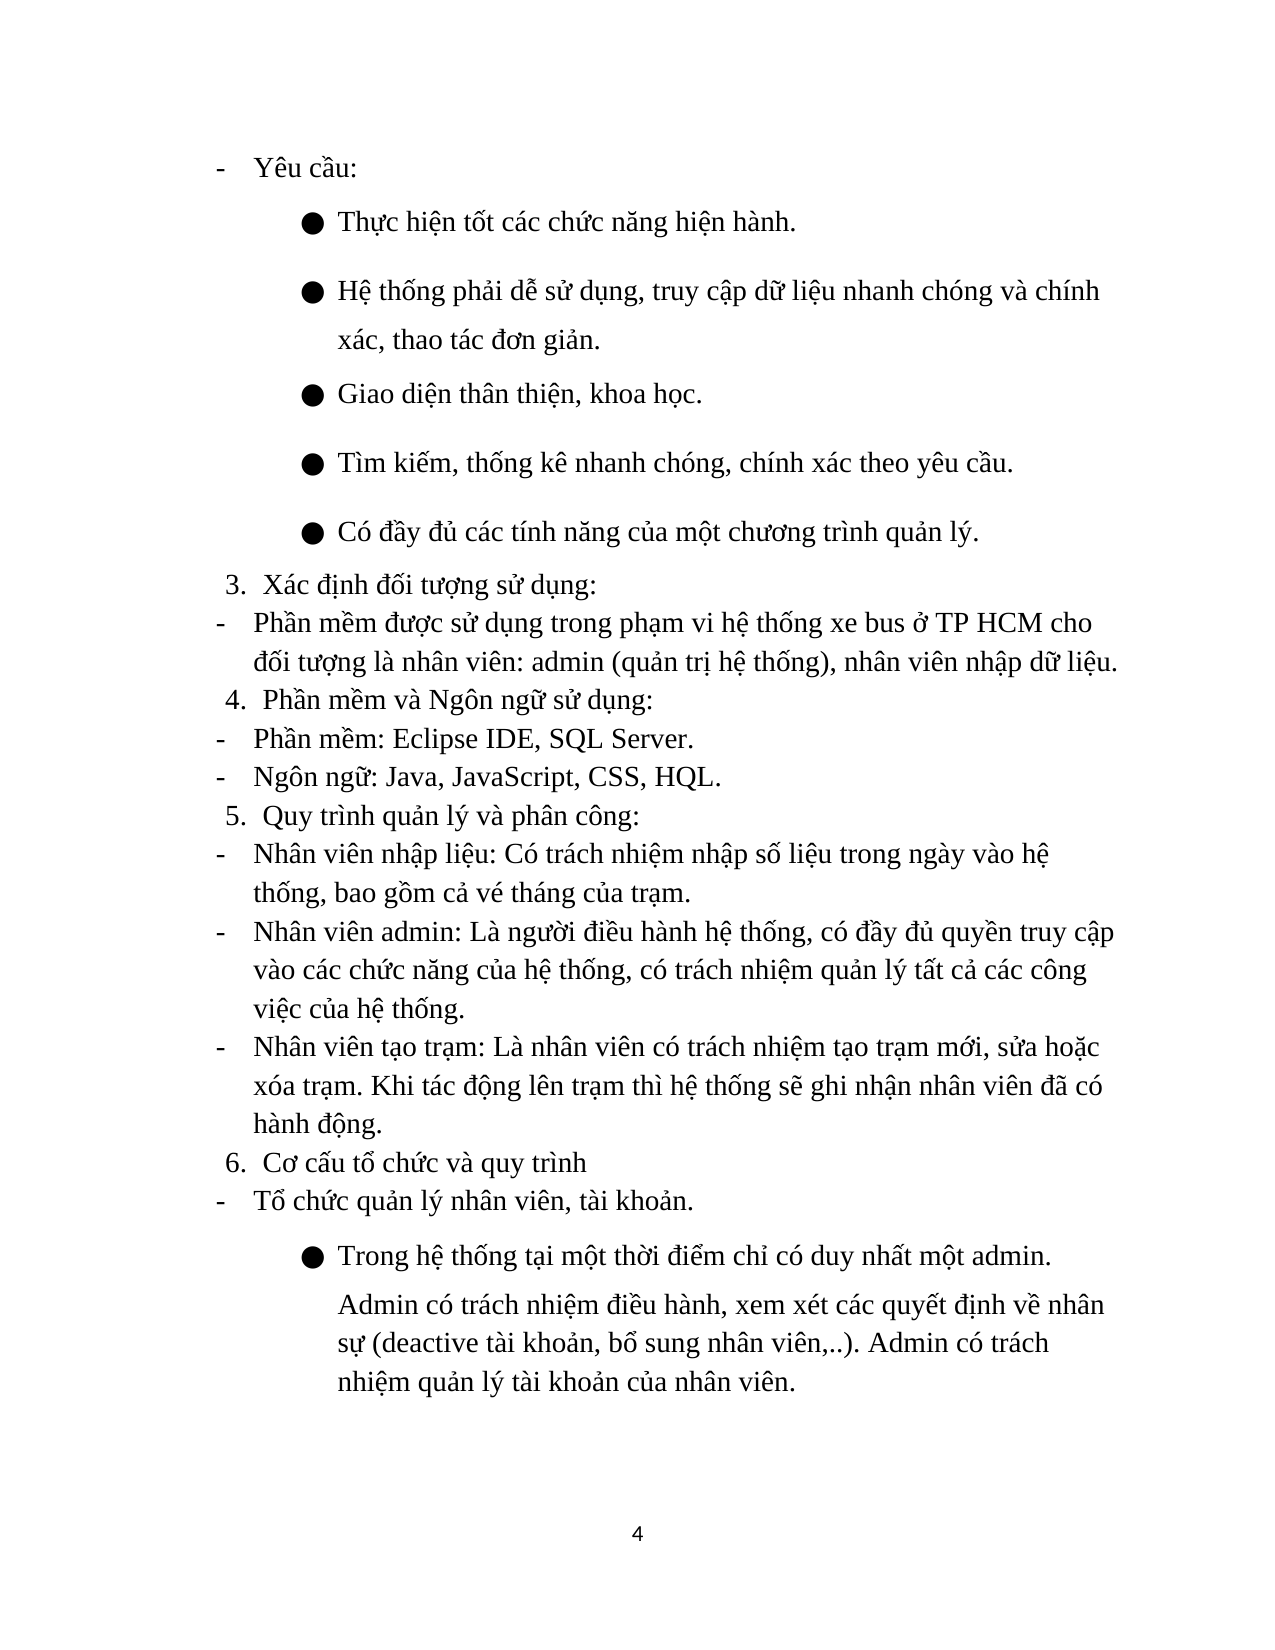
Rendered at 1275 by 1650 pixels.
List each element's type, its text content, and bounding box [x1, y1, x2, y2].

list Trong hệ thống tại một thời điểm chỉ có duy nhất một admin. Admin có trách nhiệm điều hành, xem xét các quyết định về nhân sự (deactive tài khoản, bổ sung nhân viên,..). Admin có trách nhiệm quản lý tài khoản của nhân viên. [300, 1222, 1125, 1397]
list Giao diện thân thiện, khoa học. [300, 361, 1125, 420]
list Hệ thống phải dễ sử dụng, truy cập dữ liệu nhanh chóng và chính xác, thao tác đơn giản. [300, 257, 1125, 356]
list Xác định đối tượng sử dụng: [225, 567, 1125, 600]
list Phần mềm: Eclipse IDE, SQL Server. [216, 721, 1125, 754]
list Ngôn ngữ: Java, JavaScript, CSS, HQL. [216, 759, 1125, 793]
list Yêu cầu: [216, 150, 1125, 183]
list Cơ cấu tổ chức và quy trình [225, 1145, 1125, 1178]
list Có đầy đủ các tính năng của một chương trình quản lý. [300, 498, 1125, 558]
list Nhân viên nhập liệu: Có trách nhiệm nhập số liệu trong ngày vào hệ thống, bao gồm cả vé tháng của trạm. [216, 837, 1125, 909]
list Tổ chức quản lý nhân viên, tài khoản. [216, 1183, 1125, 1217]
list Phần mềm và Ngôn ngữ sử dụng: [225, 682, 1125, 716]
list Thực hiện tốt các chức năng hiện hành. [300, 188, 1125, 248]
list Tìm kiếm, thống kê nhanh chóng, chính xác theo yêu cầu. [300, 429, 1125, 489]
list Nhân viên admin: Là người điều hành hệ thống, có đầy đủ quyền truy cập vào các chức năng của hệ thống, có trách nhiệm quản lý tất cả các công việc của hệ thống. [216, 914, 1125, 1024]
list Phần mềm được sử dụng trong phạm vi hệ thống xe bus ở TP HCM cho đối tượng là nhân viên: admin (quản trị hệ thống), nhân viên nhập dữ liệu. [216, 605, 1125, 677]
list Quy trình quản lý và phân công: [225, 798, 1125, 832]
list Nhân viên tạo trạm: Là nhân viên có trách nhiệm tạo trạm mới, sửa hoặc xóa trạm. Khi tác động lên trạm thì hệ thống sẽ ghi nhận nhân viên đã có hành động. [216, 1029, 1125, 1140]
